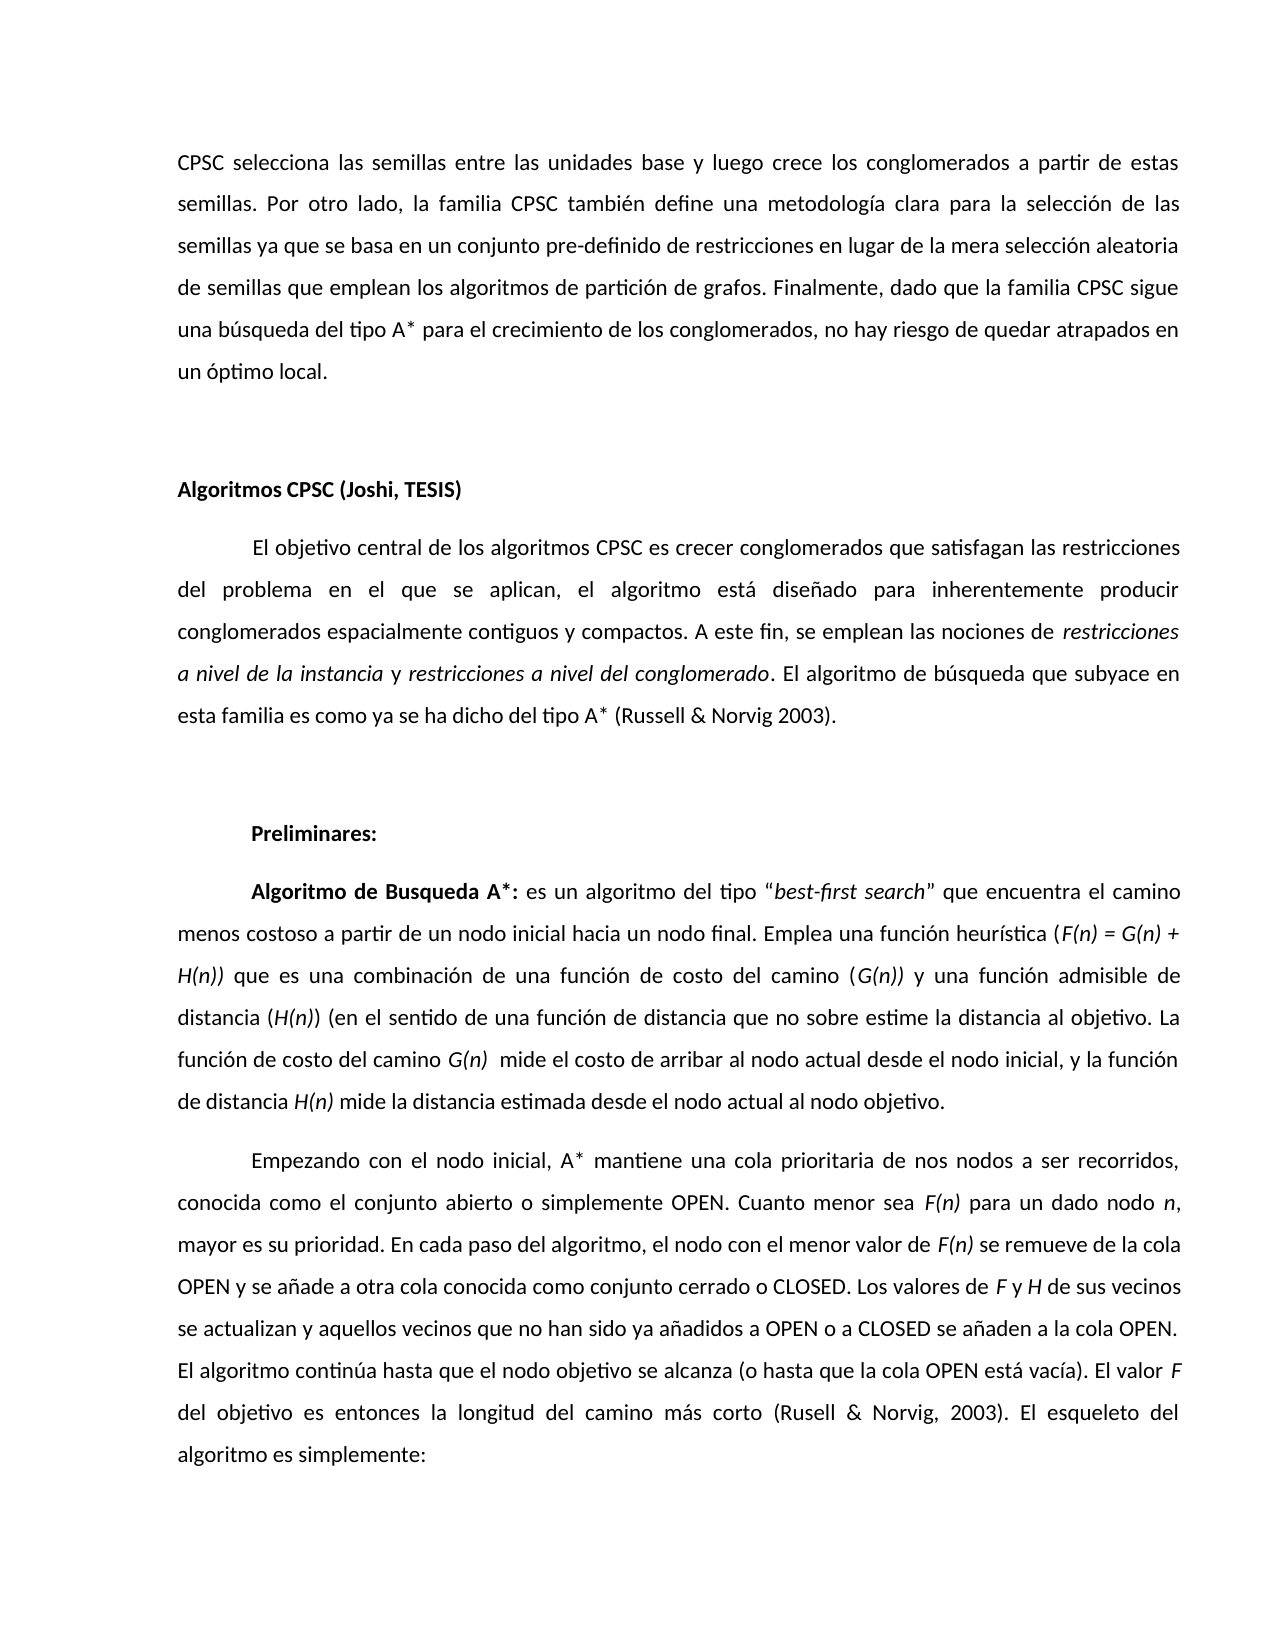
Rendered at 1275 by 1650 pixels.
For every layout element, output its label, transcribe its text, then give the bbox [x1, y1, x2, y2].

text Algoritmo de Busqueda A*: es un algoritmo del tipo “best-first search” que encuentra el camino menos costoso a partir de un nodo inicial hacia un nodo final. Emplea una función heurística (F(n) = G(n) + H(n)) que es una combinación de una función de costo del camino (G(n)) y una función admisible de distancia (H(n)) (en el sentido de una función de distancia que no sobre estime la distancia al objetivo. La función de costo del camino G(n) mide el costo de arribar al nodo actual desde el nodo inicial, y la función de distancia H(n) mide la distancia estimada desde el nodo actual al nodo objetivo. [177, 877, 1181, 1115]
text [177, 148, 1181, 386]
text Preliminares: [177, 819, 1181, 847]
list El objetivo central de los algoritmos CPSC es crecer conglomerados que satisfagan las restricciones del problema en el que se aplican, el algoritmo está diseñado para inherentemente producir conglomerados espacialmente contiguos y compactos. A este fin, se emplean las nociones de restricciones a nivel de la instancia y restricciones a nivel del conglomerado. El algoritmo de búsqueda que subyace en esta familia es como ya se ha dicho del tipo A* (Russell & Norvig 2003). [177, 533, 1181, 729]
text Algoritmos CPSC (Joshi, TESIS) [177, 475, 1181, 503]
text Empezando con el nodo inicial, A* mantiene una cola prioritaria de nos nodos a ser recorridos, conocida como el conjunto abierto o simplemente OPEN. Cuanto menor sea F(n) para un dado nodo n, mayor es su prioridad. En cada paso del algoritmo, el nodo con el menor valor de F(n) se remueve de la cola OPEN y se añade a otra cola conocida como conjunto cerrado o CLOSED. Los valores de F y H de sus vecinos se actualizan y aquellos vecinos que no han sido ya añadidos a OPEN o a CLOSED se añaden a la cola OPEN. El algoritmo continúa hasta que el nodo objetivo se alcanza (o hasta que la cola OPEN está vacía). El valor F del objetivo es entonces la longitud del camino más corto (Rusell & Norvig, 2003). El esqueleto del algoritmo es simplemente: [177, 1146, 1181, 1468]
